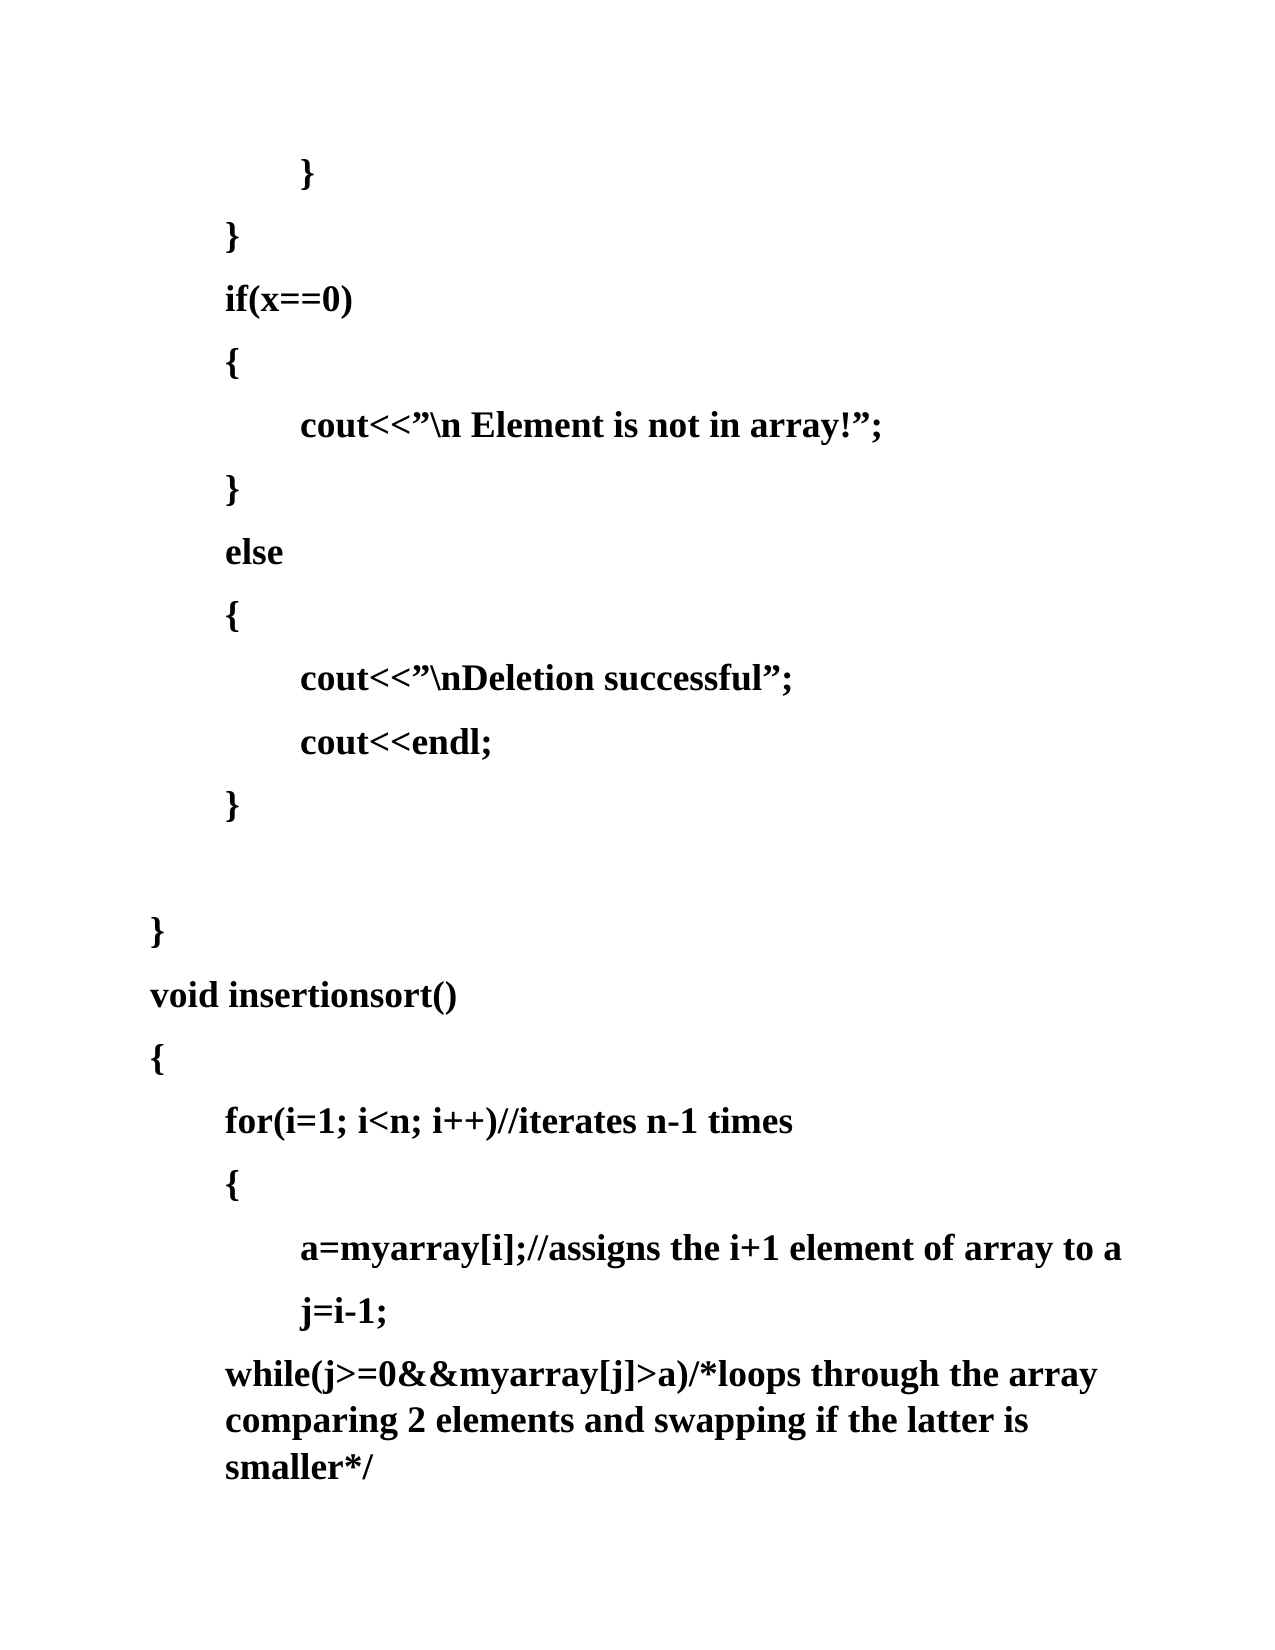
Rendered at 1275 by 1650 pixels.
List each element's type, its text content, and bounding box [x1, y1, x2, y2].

text a=myarray[i];//assigns the i+1 element of array to a [150, 1225, 1125, 1268]
text void insertionsort() [150, 972, 1125, 1015]
text } [150, 782, 1125, 825]
text { [150, 340, 1125, 383]
text cout<<”\nDeletion successful”; [150, 656, 1125, 699]
text } [150, 150, 1125, 193]
text while(j>=0&&myarray[j]>a)/*loops through the array comparing 2 elements and swapping if the latter is smaller*/ [225, 1351, 1125, 1488]
text else [150, 529, 1125, 572]
text cout<<endl; [150, 719, 1125, 762]
text { [150, 1162, 1125, 1205]
text } [150, 909, 1125, 952]
text } [150, 466, 1125, 509]
text } [150, 213, 1125, 256]
text for(i=1; i<n; i++)//iterates n-1 times [150, 1098, 1125, 1142]
text j=i-1; [150, 1288, 1125, 1331]
text cout<<”\n Element is not in array!”; [150, 403, 1125, 446]
text { [150, 1035, 1125, 1078]
text if(x==0) [150, 276, 1125, 319]
text { [150, 593, 1125, 636]
